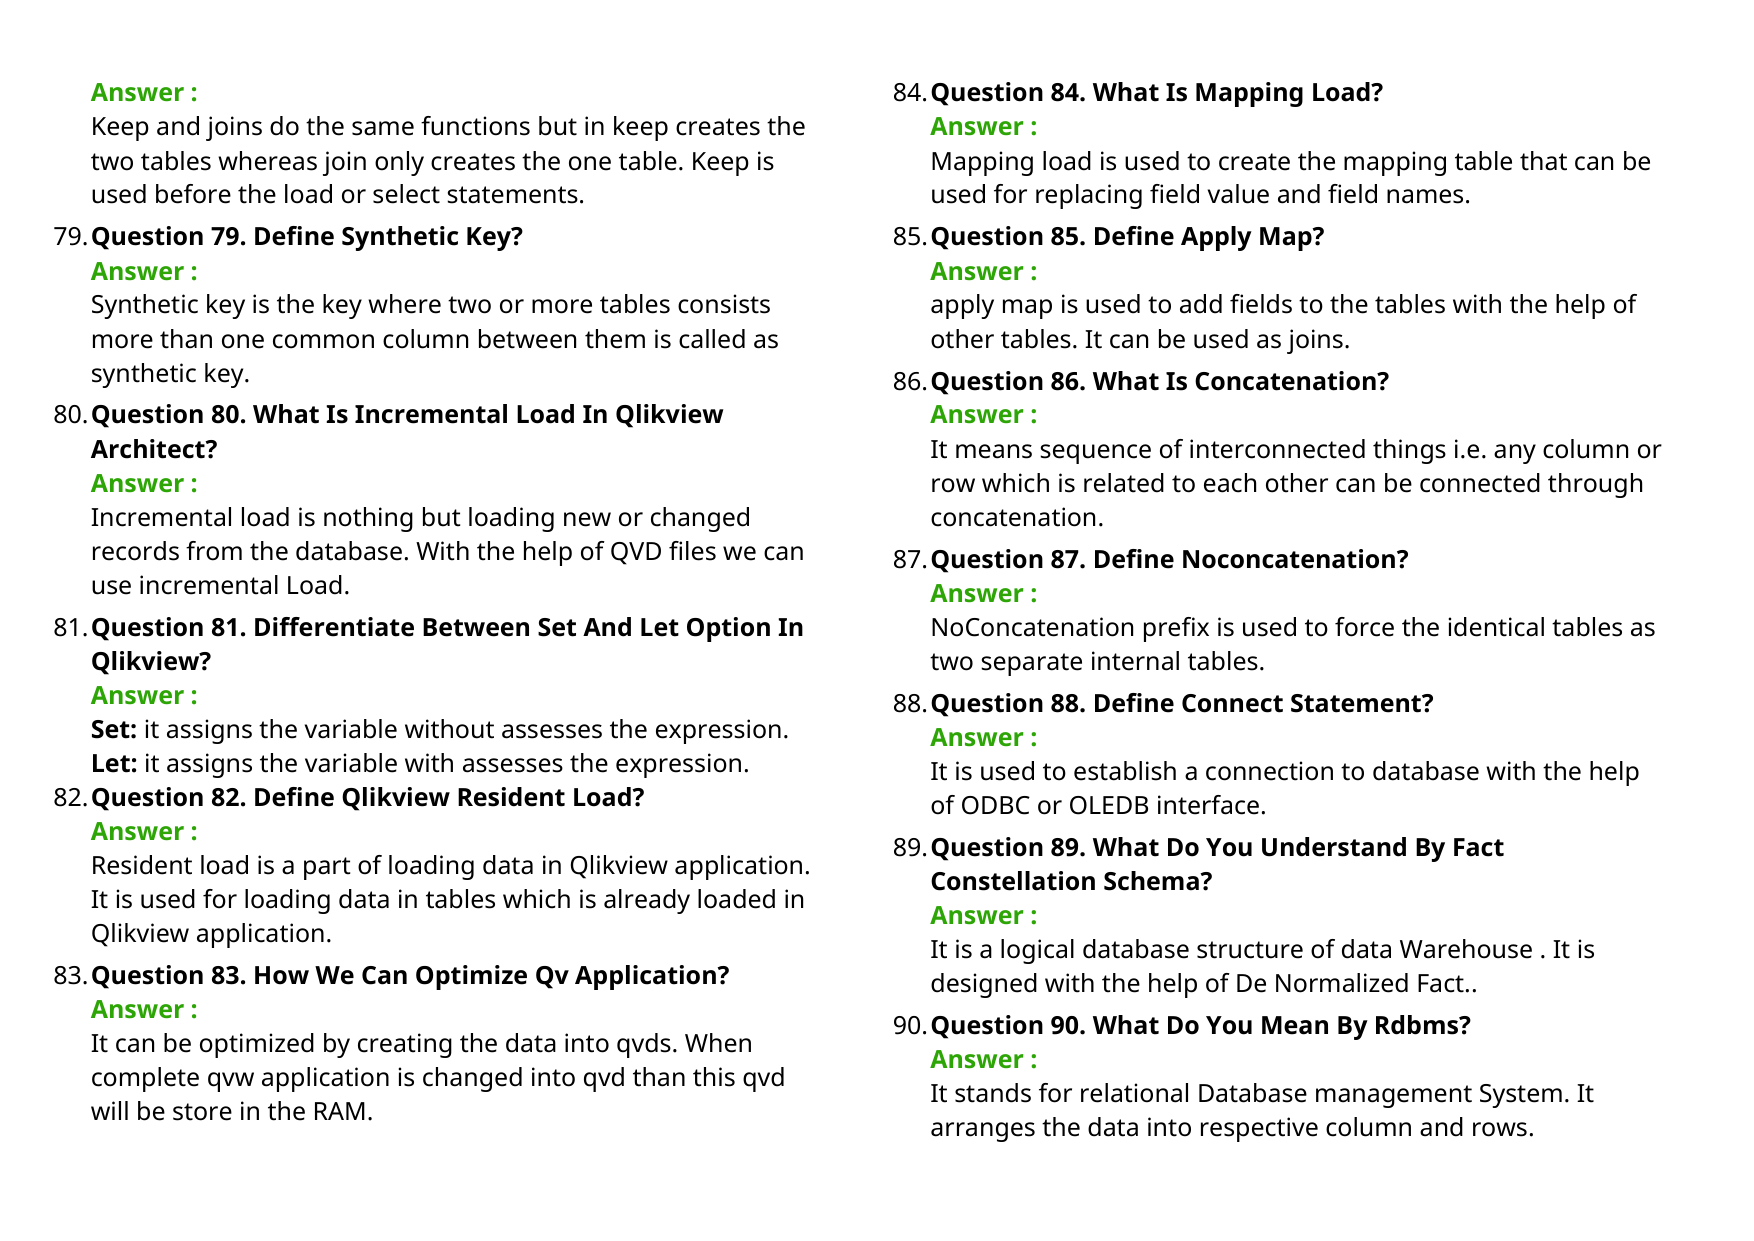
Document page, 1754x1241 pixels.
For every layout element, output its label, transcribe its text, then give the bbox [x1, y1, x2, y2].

text Answer : [91, 75, 824, 109]
list Question 83. How We Can Optimize Qv Application? [53, 958, 824, 992]
text Answer : [91, 253, 824, 287]
text It is used to establish a connection to database with the help of ODBC or OLEDB interface. [930, 753, 1663, 822]
text Incremental load is nothing but loading new or changed records from the database. With the help of QVD files we can use incremental Load. [91, 499, 824, 602]
text Answer : [930, 1042, 1663, 1076]
text Answer : [930, 109, 1663, 143]
text apply map is used to add fields to the tables with the help of other tables. It can be used as joins. [930, 287, 1663, 355]
text It means sequence of interconnected things i.e. any column or row which is related to each other can be connected through concatenation. [930, 431, 1663, 533]
text Answer : [930, 897, 1663, 932]
text Let: it assigns the variable with assesses the expression. [91, 746, 824, 780]
list Question 89. What Do You Understand By Fact Constellation Schema? [893, 829, 1663, 897]
text Keep and joins do the same functions but in keep creates the two tables whereas join only creates the one table. Keep is used before the load or select statements. [91, 109, 824, 211]
list Question 90. What Do You Mean By Rdbms? [893, 1007, 1663, 1042]
text It is a logical database structure of data Warehouse . It is designed with the help of De Normalized Fact.. [930, 932, 1663, 1000]
text Answer : [91, 677, 824, 712]
text Answer : [91, 992, 824, 1026]
list Question 79. Define Synthetic Key? [53, 219, 824, 253]
text Answer : [91, 814, 824, 848]
text Resident load is a part of loading data in Qlikview application. It is used for loading data in tables which is already loaded in Qlikview application. [91, 848, 824, 950]
list Question 88. Define Connect Statement? [893, 685, 1663, 719]
list Question 86. What Is Concatenation? [893, 363, 1663, 397]
list Question 85. Define Apply Map? [893, 219, 1663, 253]
text Answer : [930, 253, 1663, 287]
text Answer : [930, 397, 1663, 431]
list Question 81. Differentiate Between Set And Let Option In Qlikview? [53, 609, 824, 677]
text Answer : [930, 719, 1663, 753]
text NoConcatenation prefix is used to force the identical tables as two separate internal tables. [930, 609, 1663, 677]
list Question 80. What Is Incremental Load In Qlikview Architect? [53, 397, 824, 465]
text Set: it assigns the variable without assesses the expression. [91, 712, 824, 746]
text Mapping load is used to create the mapping table that can be used for replacing field value and field names. [930, 143, 1663, 211]
text Answer : [930, 575, 1663, 609]
list Question 82. Define Qlikview Resident Load? [53, 780, 824, 814]
text Answer : [91, 465, 824, 499]
list Question 84. What Is Mapping Load? [893, 75, 1663, 109]
text It can be optimized by creating the data into qvds. When complete qvw application is changed into qvd than this qvd will be store in the RAM. [91, 1026, 824, 1128]
text Synthetic key is the key where two or more tables consists more than one common column between them is called as synthetic key. [91, 287, 824, 389]
list Question 87. Define Noconcatenation? [893, 541, 1663, 575]
text It stands for relational Database management System. It arranges the data into respective column and rows. [930, 1076, 1663, 1144]
